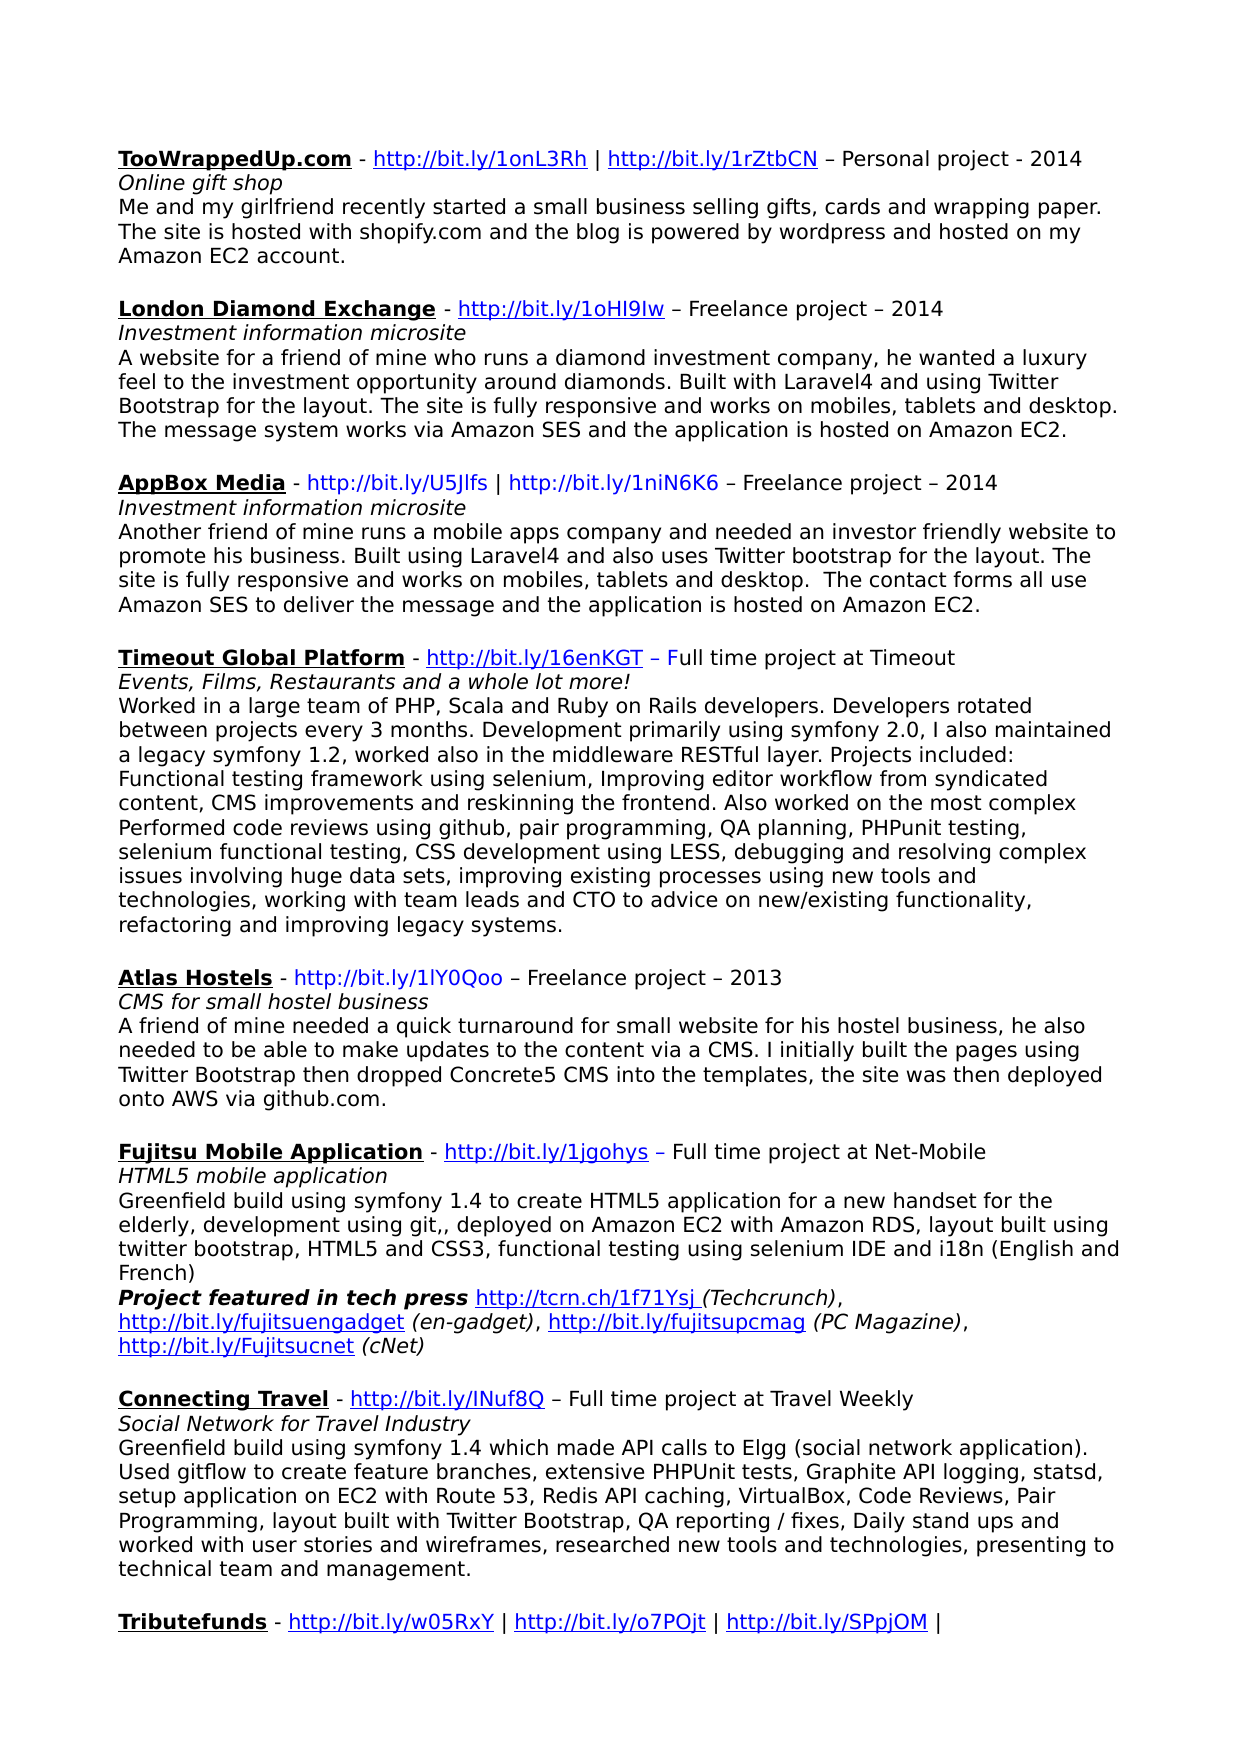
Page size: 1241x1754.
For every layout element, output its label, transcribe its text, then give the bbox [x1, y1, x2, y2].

text Greenfield build using symfony 1.4 which made API calls to Elgg (social network application). Used gitflow to create feature branches, extensive PHPUnit tests, Graphite API logging, statsd, setup application on EC2 with Route 53, Redis API caching, VirtualBox, Code Reviews, Pair Programming, layout built with Twitter Bootstrap, QA reporting / fixes, Daily stand ups and worked with user stories and wireframes, researched new tools and technologies, presenting to technical team and management. [118, 1436, 1122, 1581]
text CMS for small hostel business [118, 990, 1122, 1014]
text Project featured in tech press http://tcrn.ch/1f71Ysj (Techcrunch), http://bit.ly/fujitsuengadget (en-gadget), http://bit.ly/fujitsupcmag (PC Magazine), http://bit.ly/Fujitsucnet (cNet) [118, 1286, 1122, 1358]
text Online gift shop [118, 171, 1122, 195]
text HTML5 mobile application [118, 1164, 1122, 1189]
text Connecting Travel - http://bit.ly/INuf8Q – Full time project at Travel Weekly [118, 1387, 1122, 1412]
text Greenfield build using symfony 1.4 to create HTML5 application for a new handset for the elderly, development using git,, deployed on Amazon EC2 with Amazon RDS, layout built using twitter bootstrap, HTML5 and CSS3, functional testing using selenium IDE and i18n (English and French) [118, 1189, 1122, 1286]
text A friend of mine needed a quick turnaround for small website for his hostel business, he also needed to be able to make updates to the content via a CMS. I initially built the pages using Twitter Bootstrap then dropped Concrete5 CMS into the templates, the site was then deployed onto AWS via github.com. [118, 1014, 1122, 1111]
text Worked in a large team of PHP, Scala and Ruby on Rails developers. Developers rotated between projects every 3 months. Development primarily using symfony 2.0, I also maintained a legacy symfony 1.2, worked also in the middleware RESTful layer. Projects included: Functional testing framework using selenium, Improving editor workflow from syndicated content, CMS improvements and reskinning the frontend. Also worked on the most complex Performed code reviews using github, pair programming, QA planning, PHPunit testing, selenium functional testing, CSS development using LESS, debugging and resolving complex issues involving huge data sets, improving existing processes using new tools and technologies, working with team leads and CTO to advice on new/existing functionality, refactoring and improving legacy systems. [118, 694, 1122, 937]
text TooWrappedUp.com - http://bit.ly/1onL3Rh | http://bit.ly/1rZtbCN – Personal project - 2014 [118, 147, 1122, 171]
text A website for a friend of mine who runs a diamond investment company, he wanted a luxury feel to the investment opportunity around diamonds. Built with Laravel4 and using Twitter Bootstrap for the layout. The site is fully responsive and works on mobiles, tablets and desktop. The message system works via Amazon SES and the application is hosted on Amazon EC2. [118, 346, 1122, 443]
text Events, Films, Restaurants and a whole lot more! [118, 670, 1122, 694]
text Social Network for Travel Industry [118, 1412, 1122, 1436]
text London Diamond Exchange - http://bit.ly/1oHI9Iw – Freelance project – 2014 [118, 297, 1122, 321]
text Another friend of mine runs a mobile apps company and needed an investor friendly website to promote his business. Built using Laravel4 and also uses Twitter bootstrap for the layout. The site is fully responsive and works on mobiles, tablets and desktop. The contact forms all use Amazon SES to deliver the message and the application is hosted on Amazon EC2. [118, 520, 1122, 617]
text Fujitsu Mobile Application - http://bit.ly/1jgohys – Full time project at Net-Mobile [118, 1140, 1122, 1164]
text Investment information microsite [118, 496, 1122, 520]
text AppBox Media - http://bit.ly/U5Jlfs | http://bit.ly/1niN6K6 – Freelance project – 2014 [118, 471, 1122, 496]
text Timeout Global Platform - http://bit.ly/16enKGT – Full time project at Timeout [118, 646, 1122, 670]
text Atlas Hostels - http://bit.ly/1lY0Qoo – Freelance project – 2013 [118, 966, 1122, 990]
text Investment information microsite [118, 321, 1122, 346]
